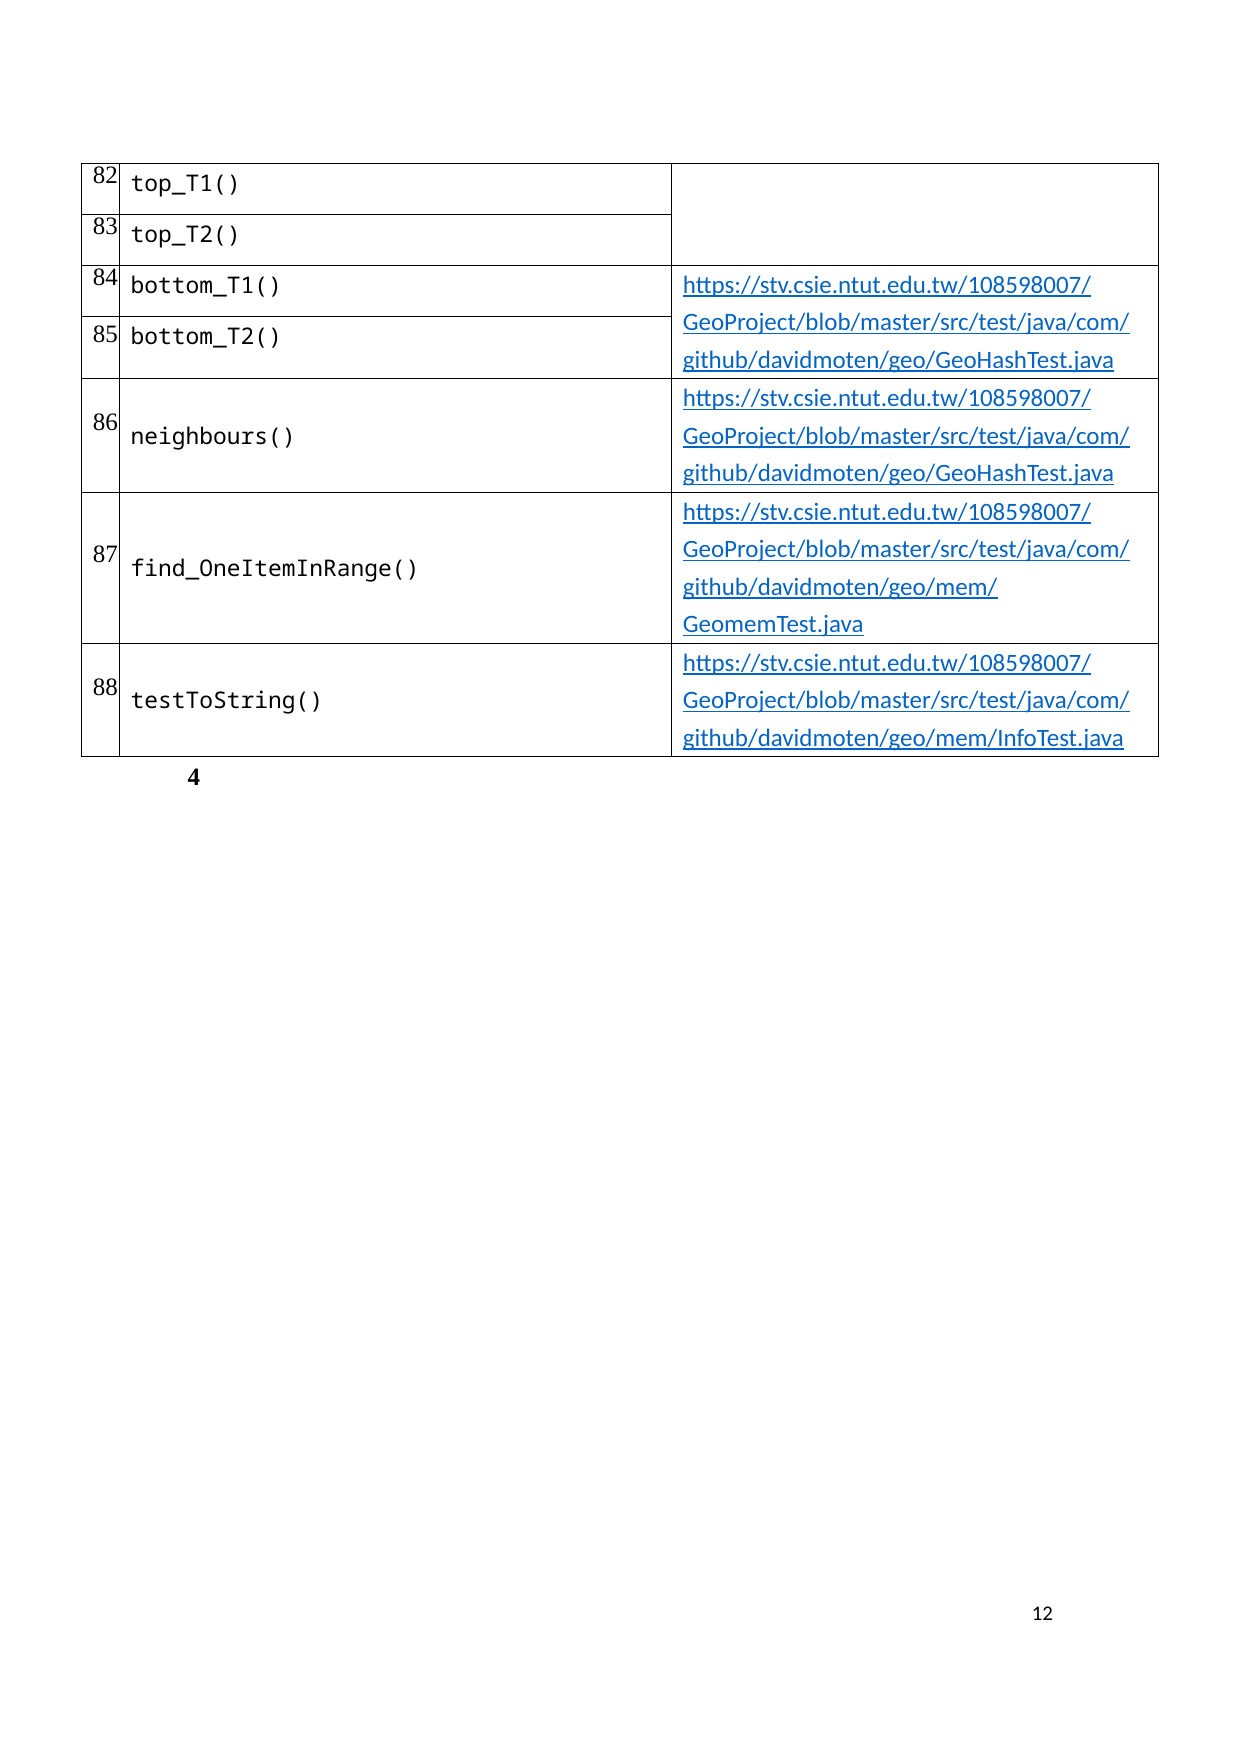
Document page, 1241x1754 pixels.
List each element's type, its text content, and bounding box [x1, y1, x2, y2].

table_cell [82, 379, 119, 492]
table_cell [82, 164, 119, 213]
table_cell bottom_T1() [120, 266, 671, 316]
table_cell [82, 266, 119, 316]
table_cell https://stv.csie.ntut.edu.tw/108598007/GeoProject/blob/master/src/test/java/com/github/davidmoten/geo/mem/GeomemTest.java [672, 493, 1158, 643]
table_cell top_T1() [120, 164, 671, 213]
table_cell [82, 644, 119, 756]
table_cell https://stv.csie.ntut.edu.tw/108598007/GeoProject/blob/master/src/test/java/com/github/davidmoten/geo/GeoHashTest.java [672, 266, 1158, 378]
table_cell bottom_T2() [120, 317, 671, 378]
table_cell testToString() [120, 644, 671, 756]
table_cell https://stv.csie.ntut.edu.tw/108598007/GeoProject/blob/master/src/test/java/com/github/davidmoten/geo/mem/InfoTest.java [672, 644, 1158, 756]
table_cell [82, 215, 119, 264]
table_cell find_OneItemInRange() [120, 493, 671, 643]
table_cell neighbours() [120, 379, 671, 492]
table_cell top_T2() [120, 215, 671, 264]
table_cell [82, 493, 119, 643]
table_cell https://stv.csie.ntut.edu.tw/108598007/GeoProject/blob/master/src/test/java/com/github/davidmoten/geo/GeoHashTest.java [672, 379, 1158, 492]
table_cell [82, 317, 119, 378]
